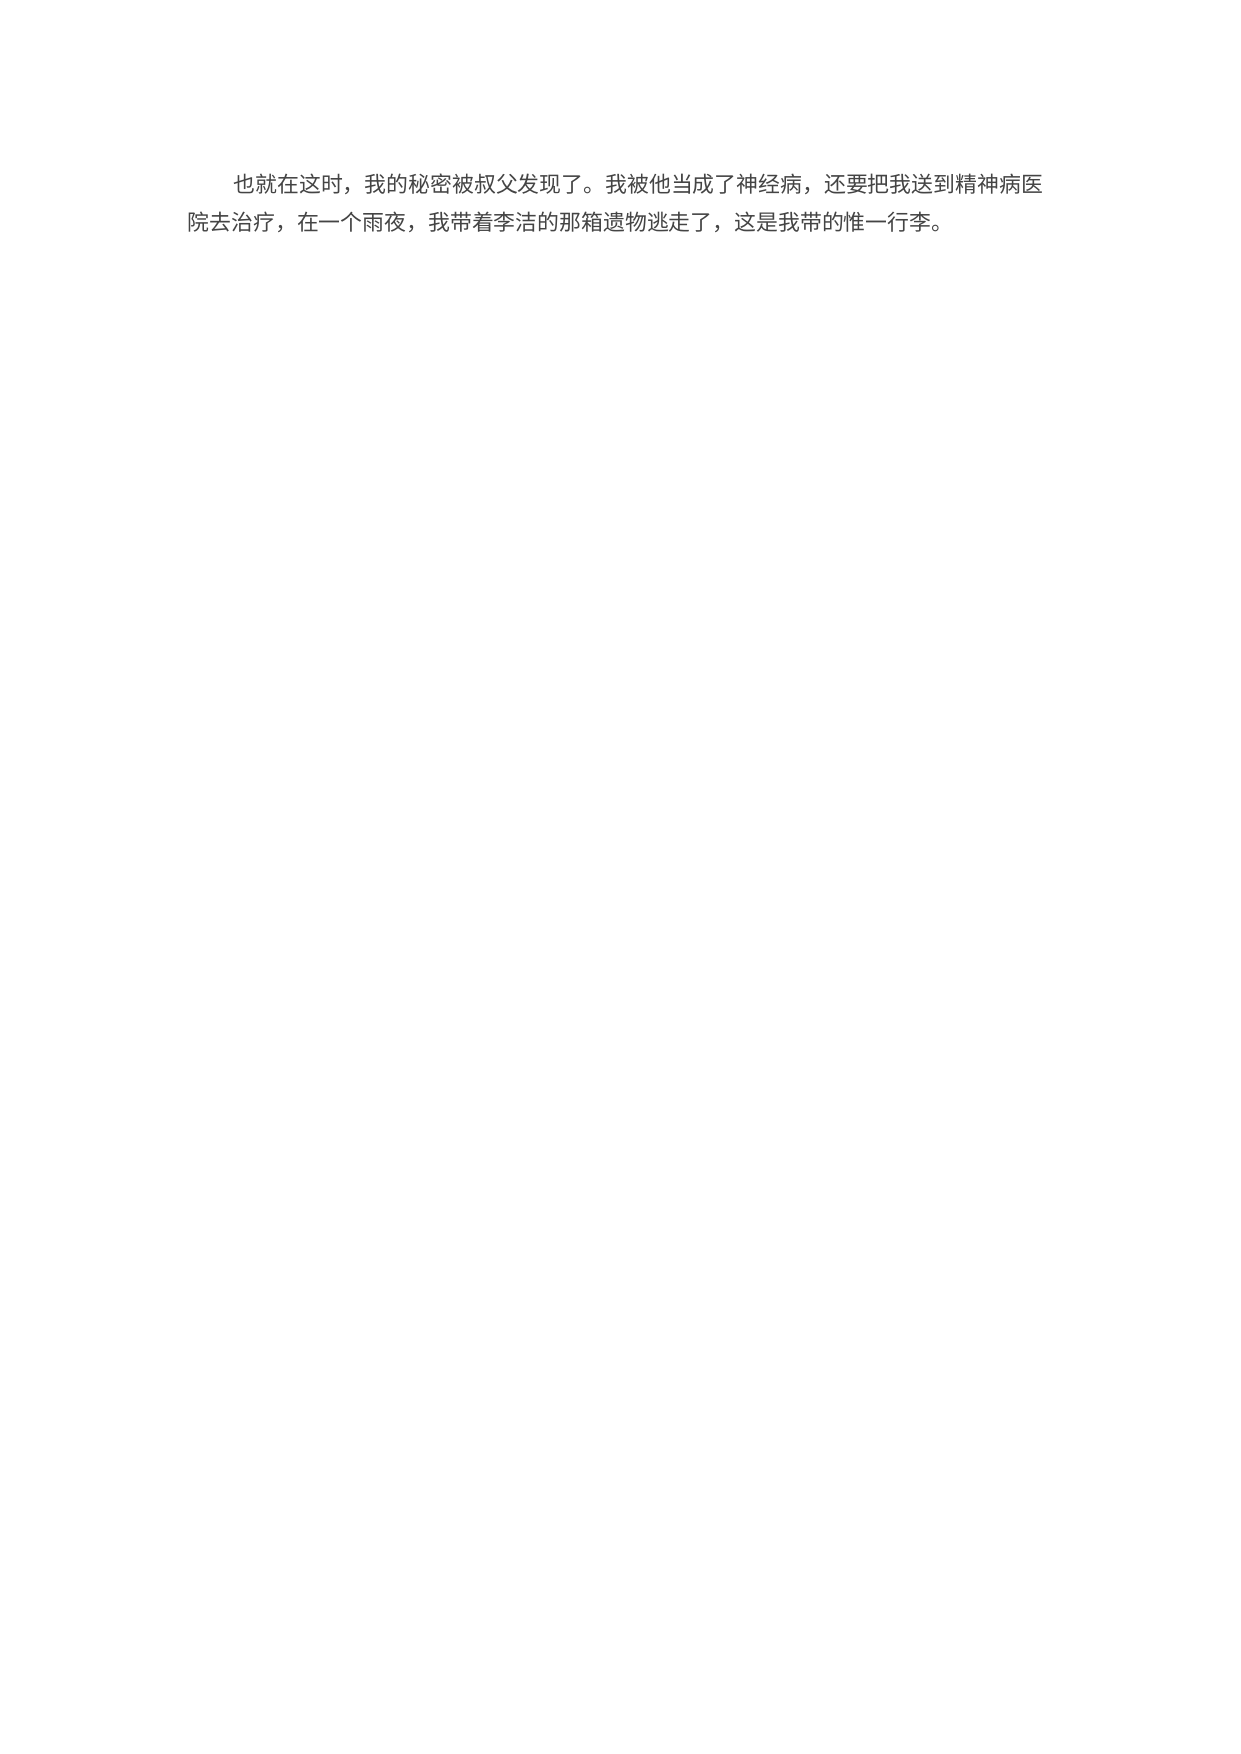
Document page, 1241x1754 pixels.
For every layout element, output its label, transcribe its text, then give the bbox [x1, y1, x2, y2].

text 也就在这时，我的秘密被叔父发现了。我被他当成了神经病，还要把我送到精神病医院去治疗，在一个雨夜，我带着李洁的那箱遗物逃走了，这是我带的惟一行李。 [187, 164, 1053, 239]
